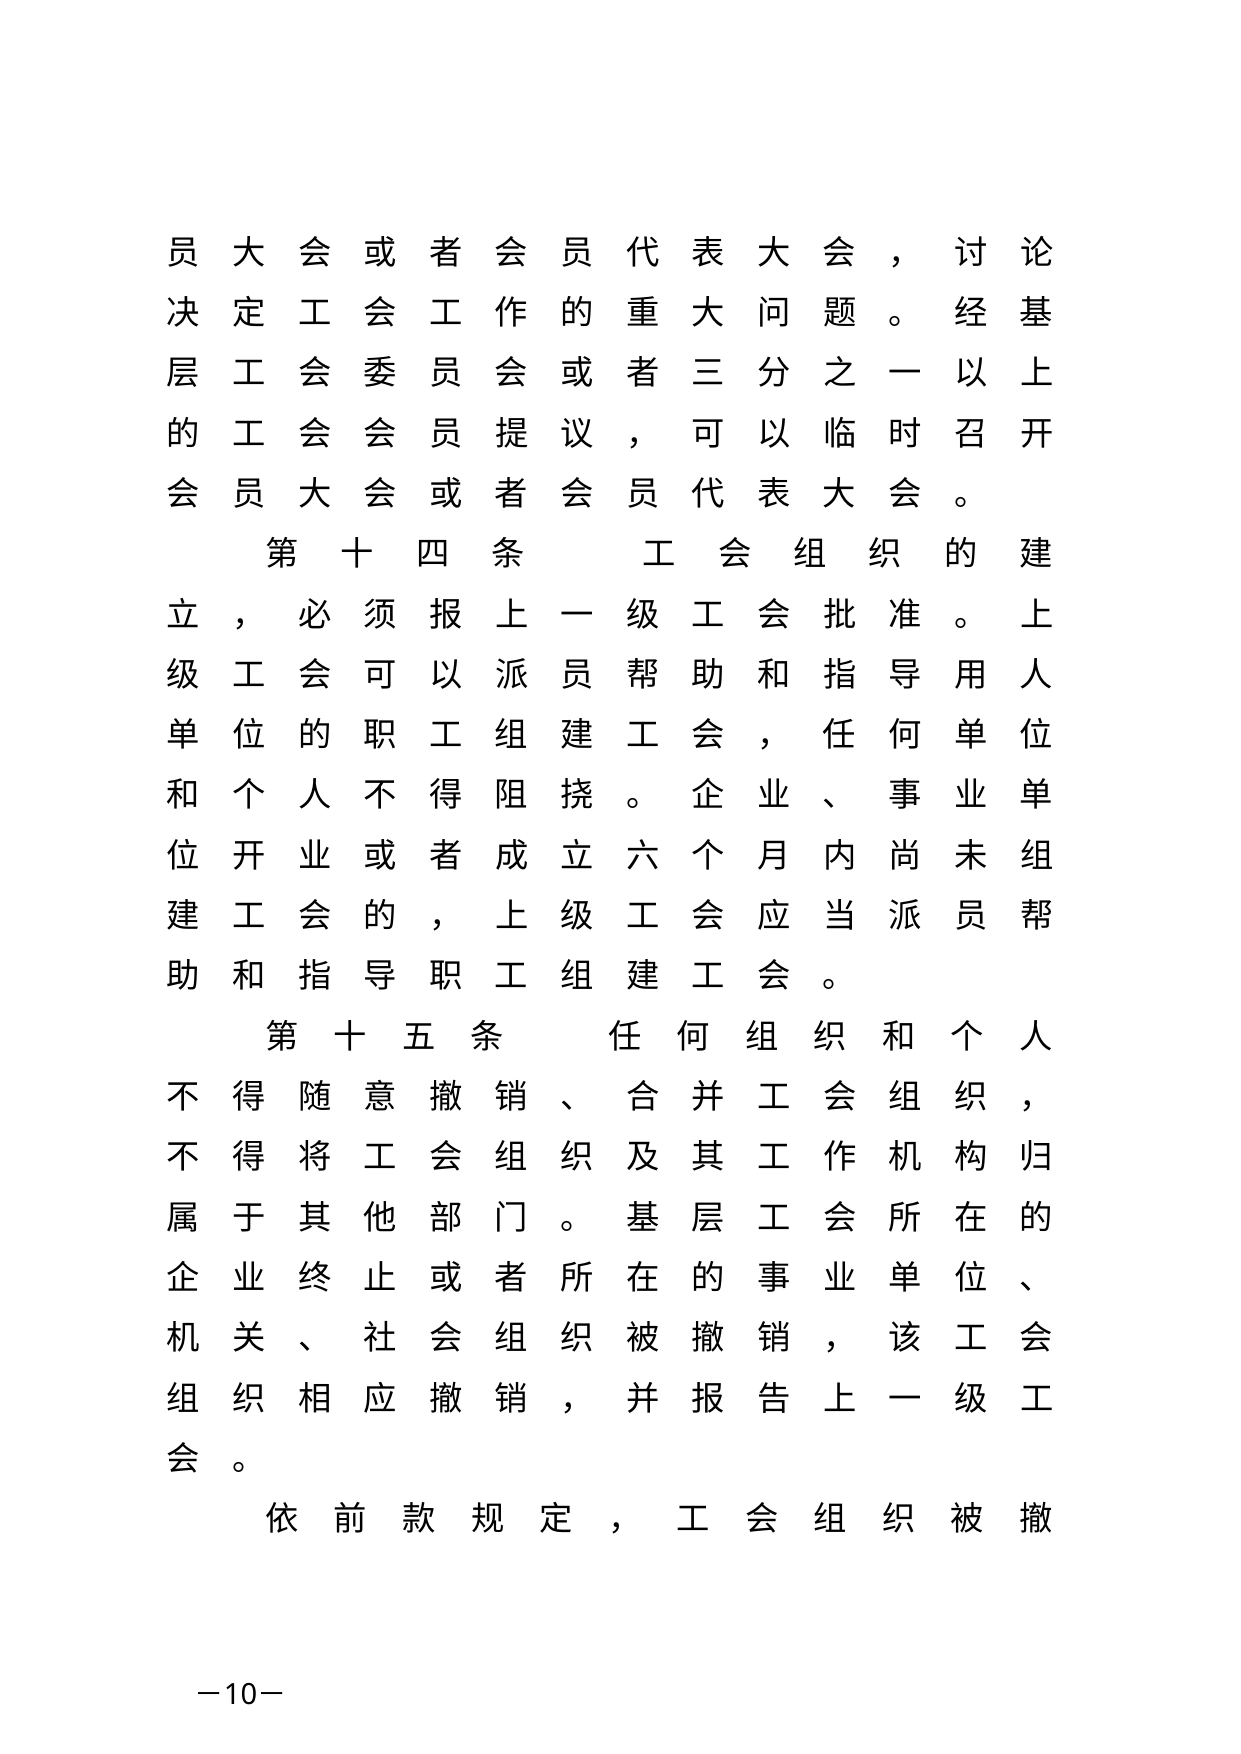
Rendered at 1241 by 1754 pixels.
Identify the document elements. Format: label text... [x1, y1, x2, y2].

text 第十四条 工会组织的建立，必须报上一级工会批准。上级工会可以派员帮助和指导用人单位的职工组建工会，任何单位和个人不得阻挠。企业、事业单位开业或者成立六个月内尚未组建工会的，上级工会应当派员帮助和指导职工组建工会。 [167, 521, 1085, 1003]
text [167, 219, 1085, 521]
text 第十五条 任何组织和个人不得随意撤销、合并工会组织，不得将工会组织及其工作机构归属于其他部门。基层工会所在的企业终止或者所在的事业单位、机关、社会组织被撤销，该工会组织相应撤销，并报告上一级工会。 [167, 1003, 1085, 1486]
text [167, 1486, 1085, 1546]
